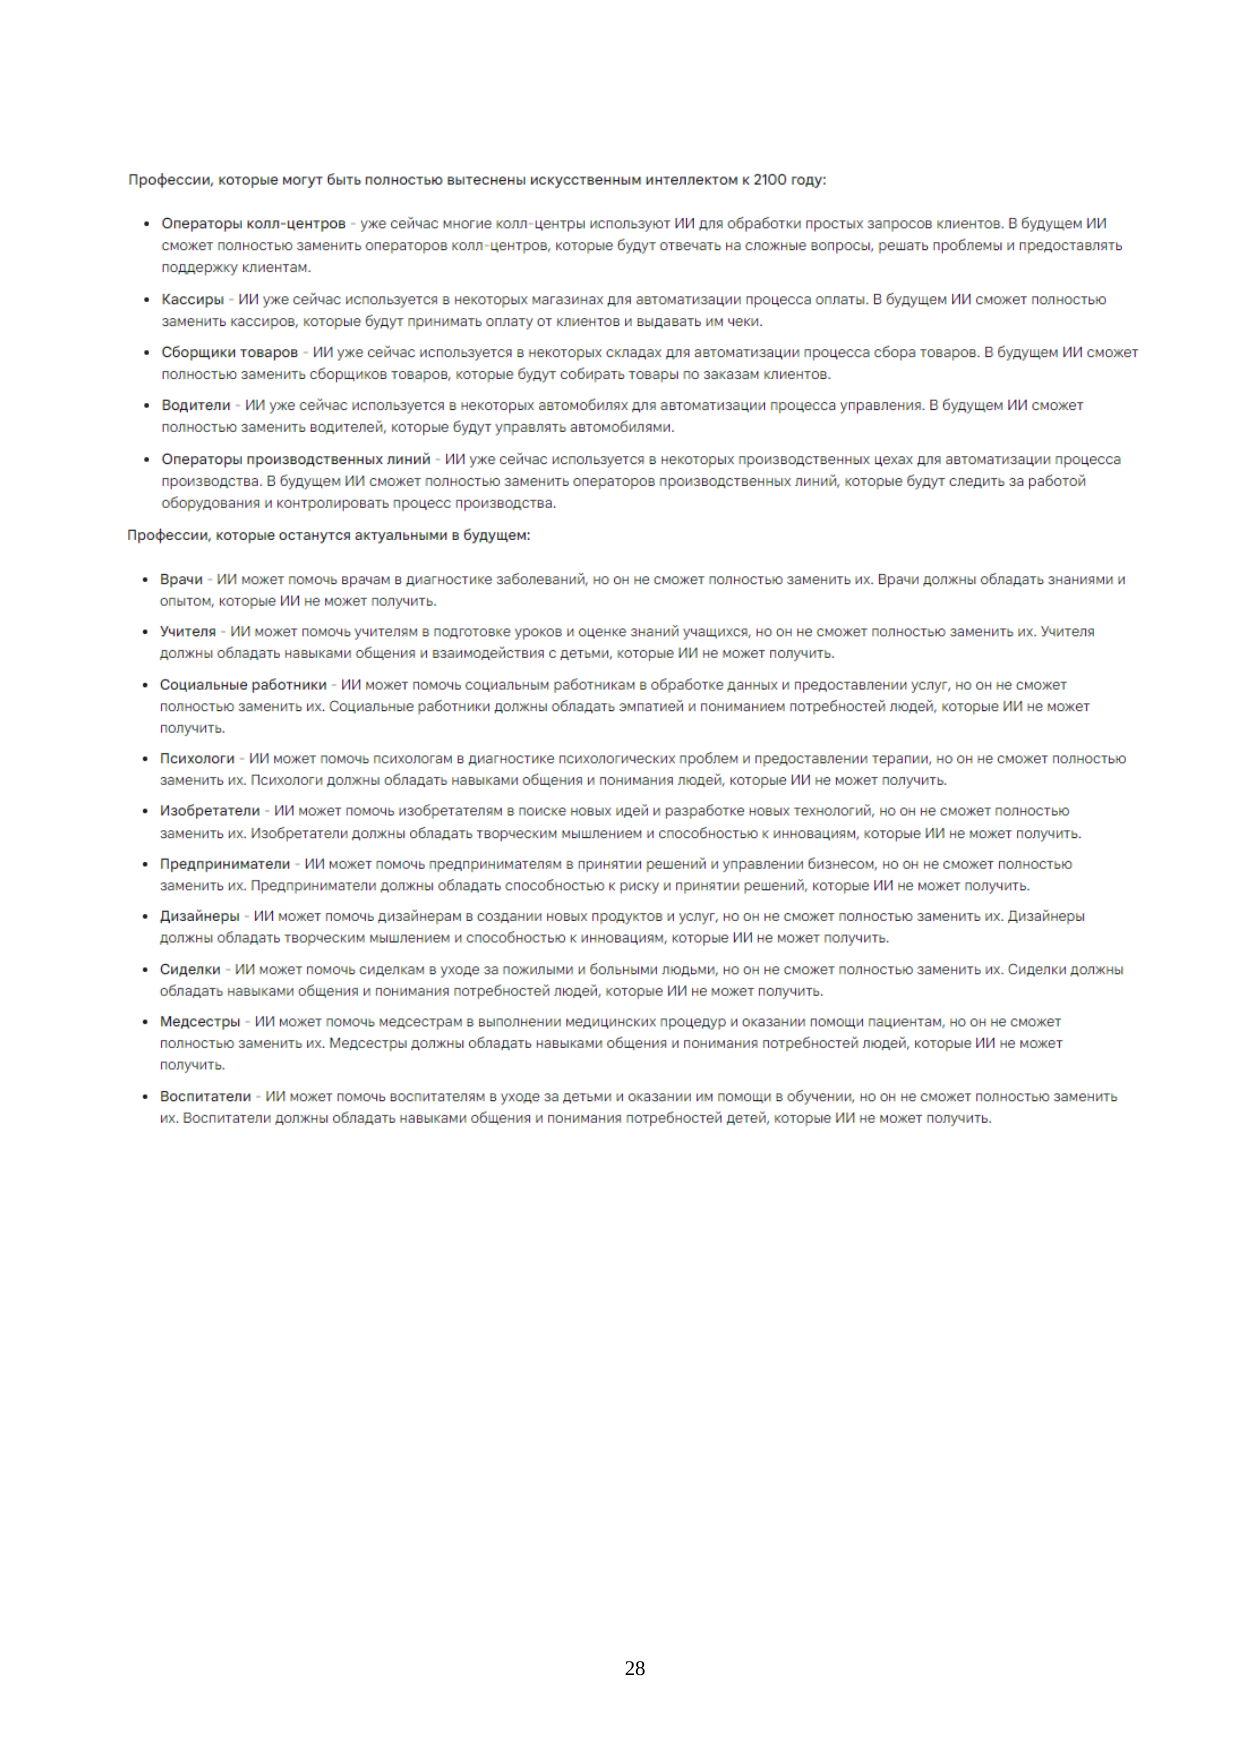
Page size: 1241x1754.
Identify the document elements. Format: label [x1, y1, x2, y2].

picture [118, 164, 1153, 1141]
